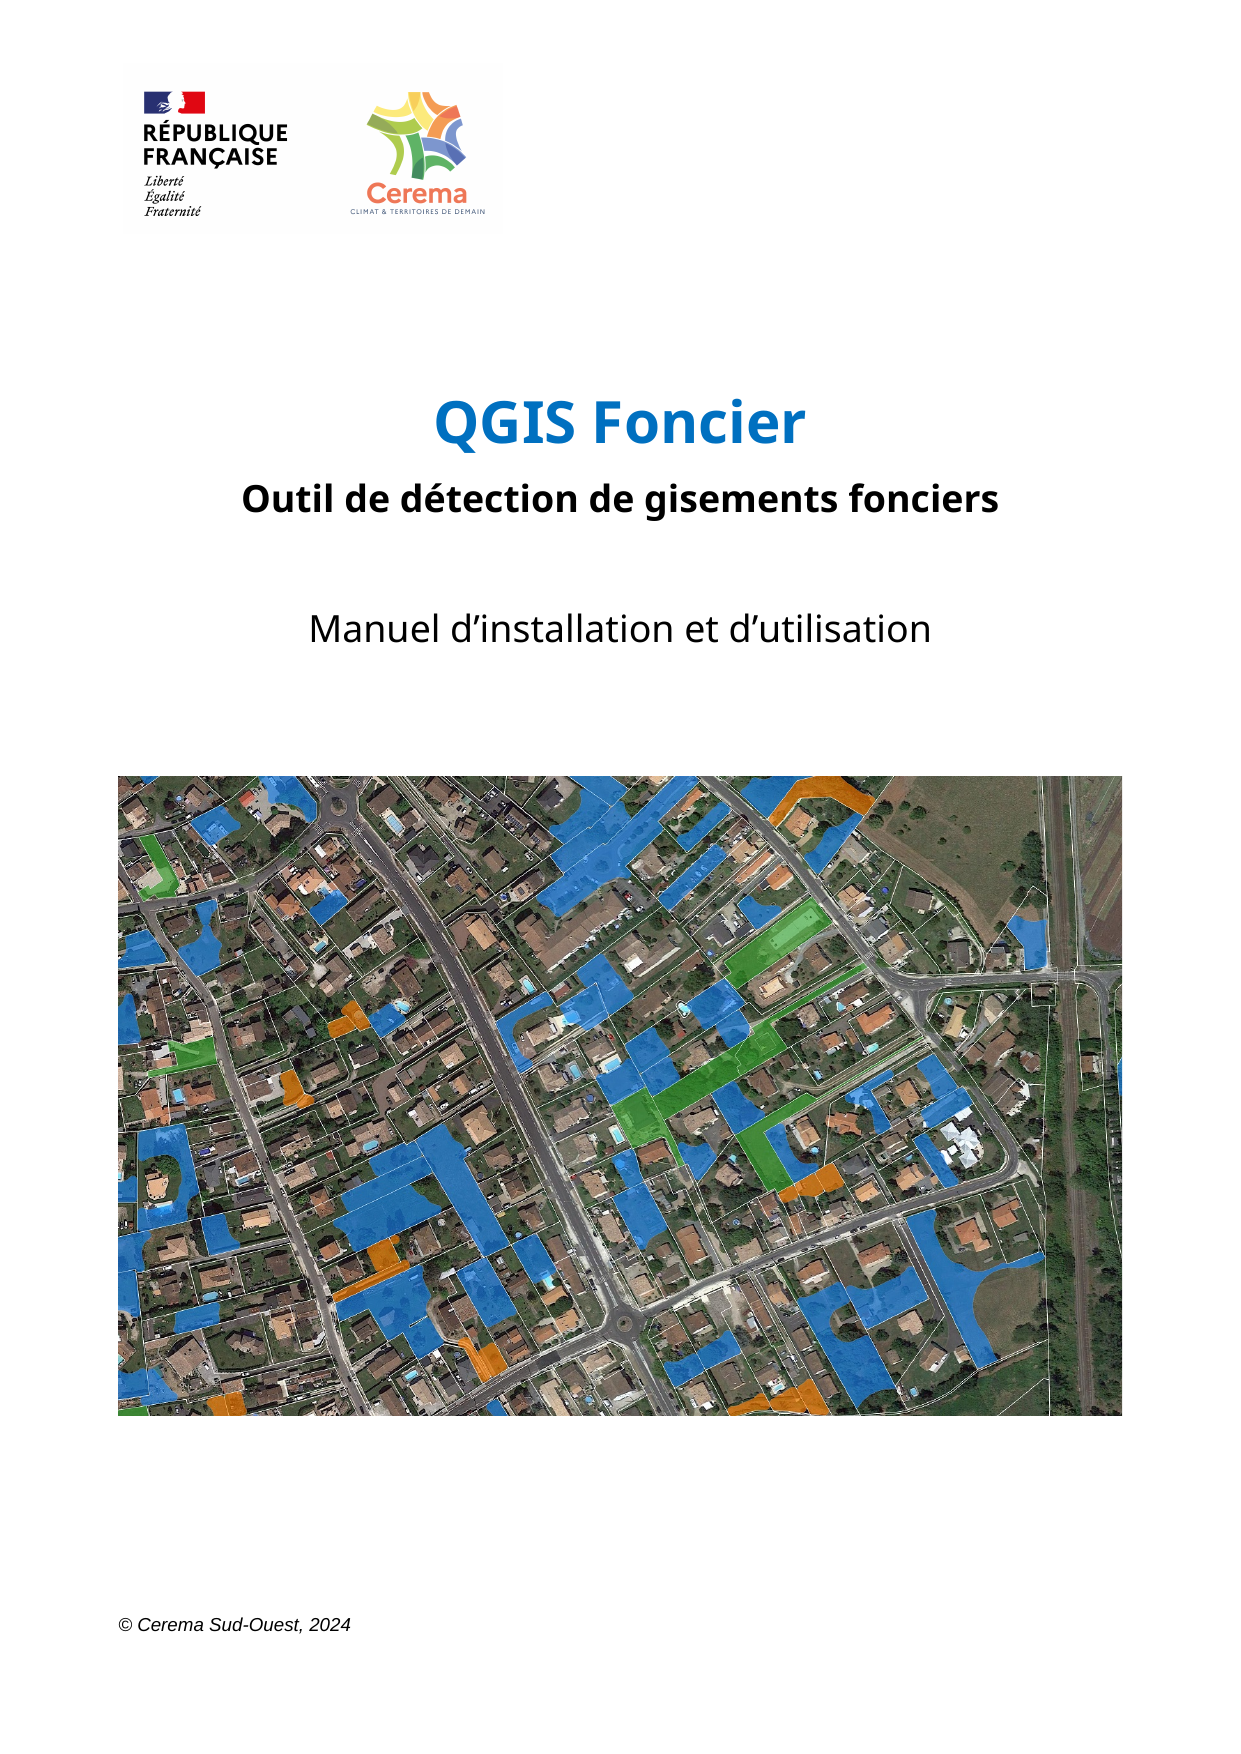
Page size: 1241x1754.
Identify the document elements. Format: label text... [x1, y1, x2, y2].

picture [118, 776, 1123, 1416]
subtitle Outil de détection de gisements fonciers [118, 473, 1122, 524]
picture [122, 63, 504, 234]
title Manuel d’installation et d’utilisation [118, 602, 1122, 653]
title QGIS Foncier [118, 381, 1122, 460]
